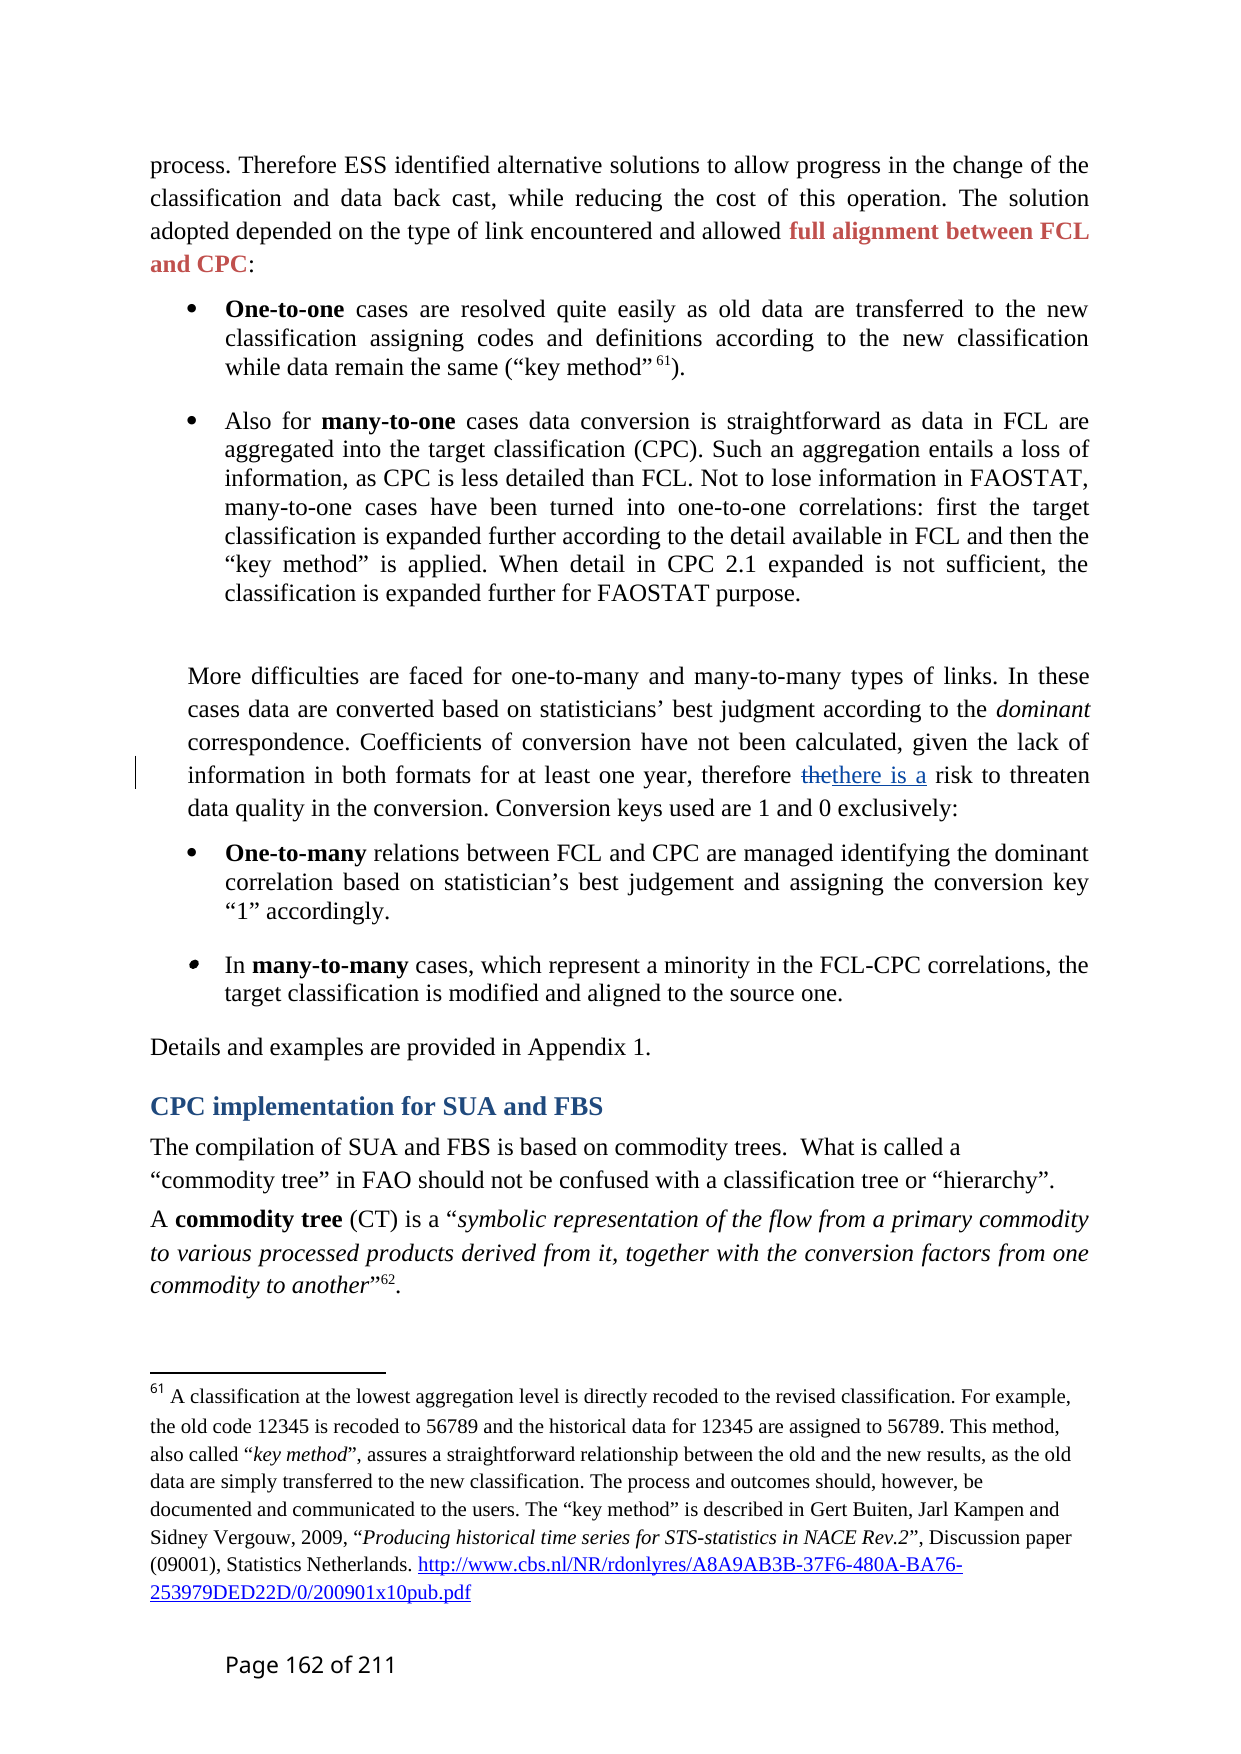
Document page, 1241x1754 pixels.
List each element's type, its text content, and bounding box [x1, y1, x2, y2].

subtitle CPC implementation for SUA and FBS [150, 1090, 1090, 1121]
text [150, 150, 1090, 278]
text More difficulties are faced for one-to-many and many-to-many types of links. In these cases data are converted based on statisticians’ best judgment according to the dominant correspondence. Coefficients of conversion have not been calculated, given the lack of information in both formats for at least one year, therefore risk to threaten data quality in the conversion. Conversion keys used are 1 and 0 exclusively: [187, 661, 1090, 822]
text The compilation of SUA and FBS is based on commodity trees. What is called a “commodity tree” in FAO should not be confused with a classification tree or “hierarchy”. [150, 1132, 1090, 1194]
list One-to-many relations between FCL and CPC are managed identifying the dominant correlation based on statistician’s best judgement and assigning the conversion key “1” accordingly. [187, 838, 1090, 925]
text A commodity tree (CT) is a “symbolic representation of the flow from a primary commodity to various processed products derived from it, together with the conversion factors from one commodity to another”. [150, 1204, 1090, 1299]
list One-to-one cases are resolved quite easily as old data are transferred to the new classification assigning codes and definitions according to the new classification while data remain the same (“key method” ). [187, 294, 1090, 381]
list Also for many-to-one cases data conversion is straightforward as data in FCL are aggregated into the target classification (CPC). Such an aggregation entails a loss of information, as CPC is less detailed than FCL. Not to lose information in FAOSTAT, many-to-one cases have been turned into one-to-one correlations: first the target classification is expanded further according to the detail available in FCL and then the “key method” is applied. When detail in CPC 2.1 expanded is not sufficient, the classification is expanded further for FAOSTAT purpose. [187, 406, 1090, 607]
list In many-to-many cases, which represent a minority in the FCL-CPC correlations, the target classification is modified and aligned to the source one. [187, 950, 1090, 1007]
text Details and examples are provided in Appendix 1. [150, 1032, 1090, 1061]
